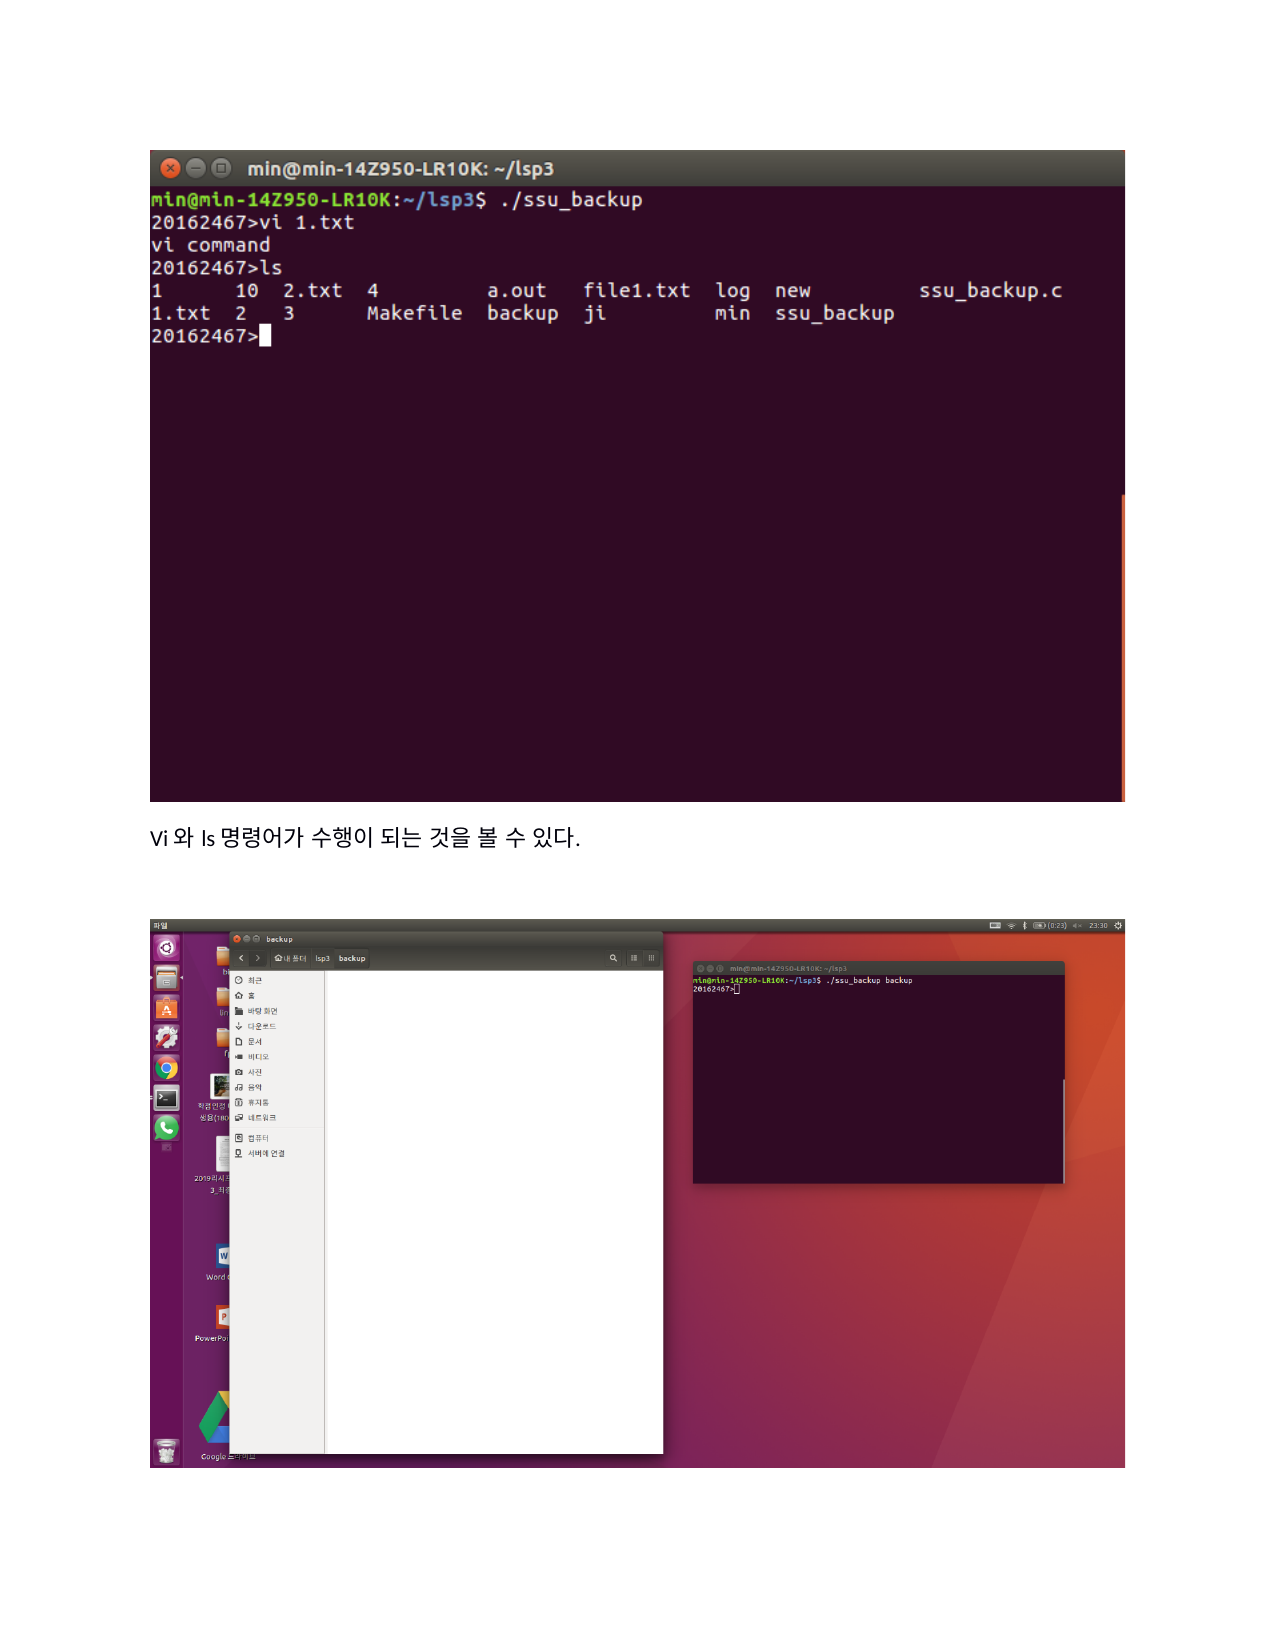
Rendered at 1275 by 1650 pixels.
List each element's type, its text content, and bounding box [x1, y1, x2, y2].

picture [150, 150, 1125, 802]
picture [150, 919, 1125, 1468]
text Vi 와 ls 명령어가 수행이 되는 것을 볼 수 있다. [150, 820, 1125, 853]
